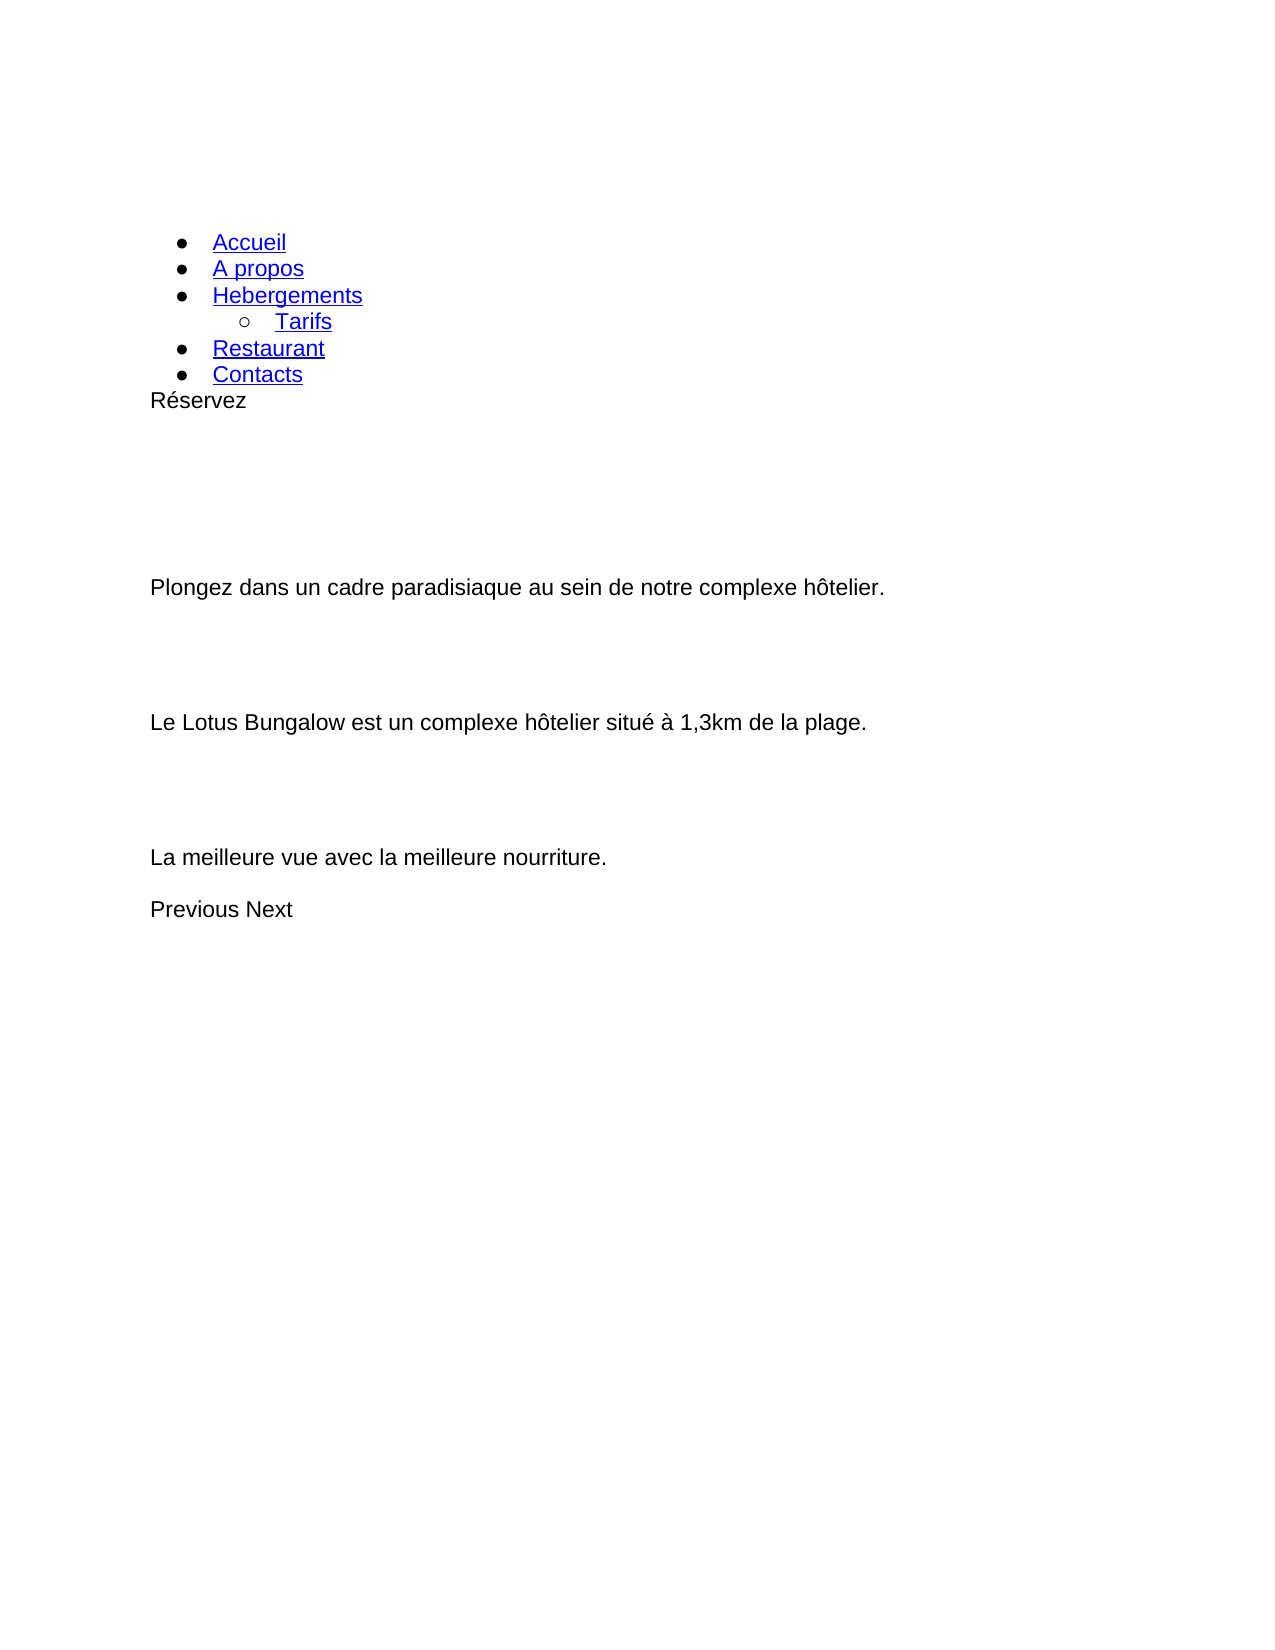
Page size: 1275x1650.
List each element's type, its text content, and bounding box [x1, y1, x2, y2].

text Le Lotus Bungalow est un complexe hôtelier situé à 1,3km de la plage. [150, 709, 1125, 735]
list Hebergements [175, 282, 1125, 308]
list Restaurant [175, 334, 1125, 361]
list Tarifs [237, 308, 1125, 334]
text La meilleure vue avec la meilleure nourriture. [150, 843, 1125, 870]
text Plongez dans un cadre paradisiaque au sein de notre complexe hôtelier. [150, 574, 1125, 601]
list Accueil [175, 229, 1125, 255]
text Previous Next [150, 896, 1125, 923]
list A propos [175, 255, 1125, 282]
text Réservez [150, 387, 1125, 413]
list Contacts [175, 361, 1125, 387]
